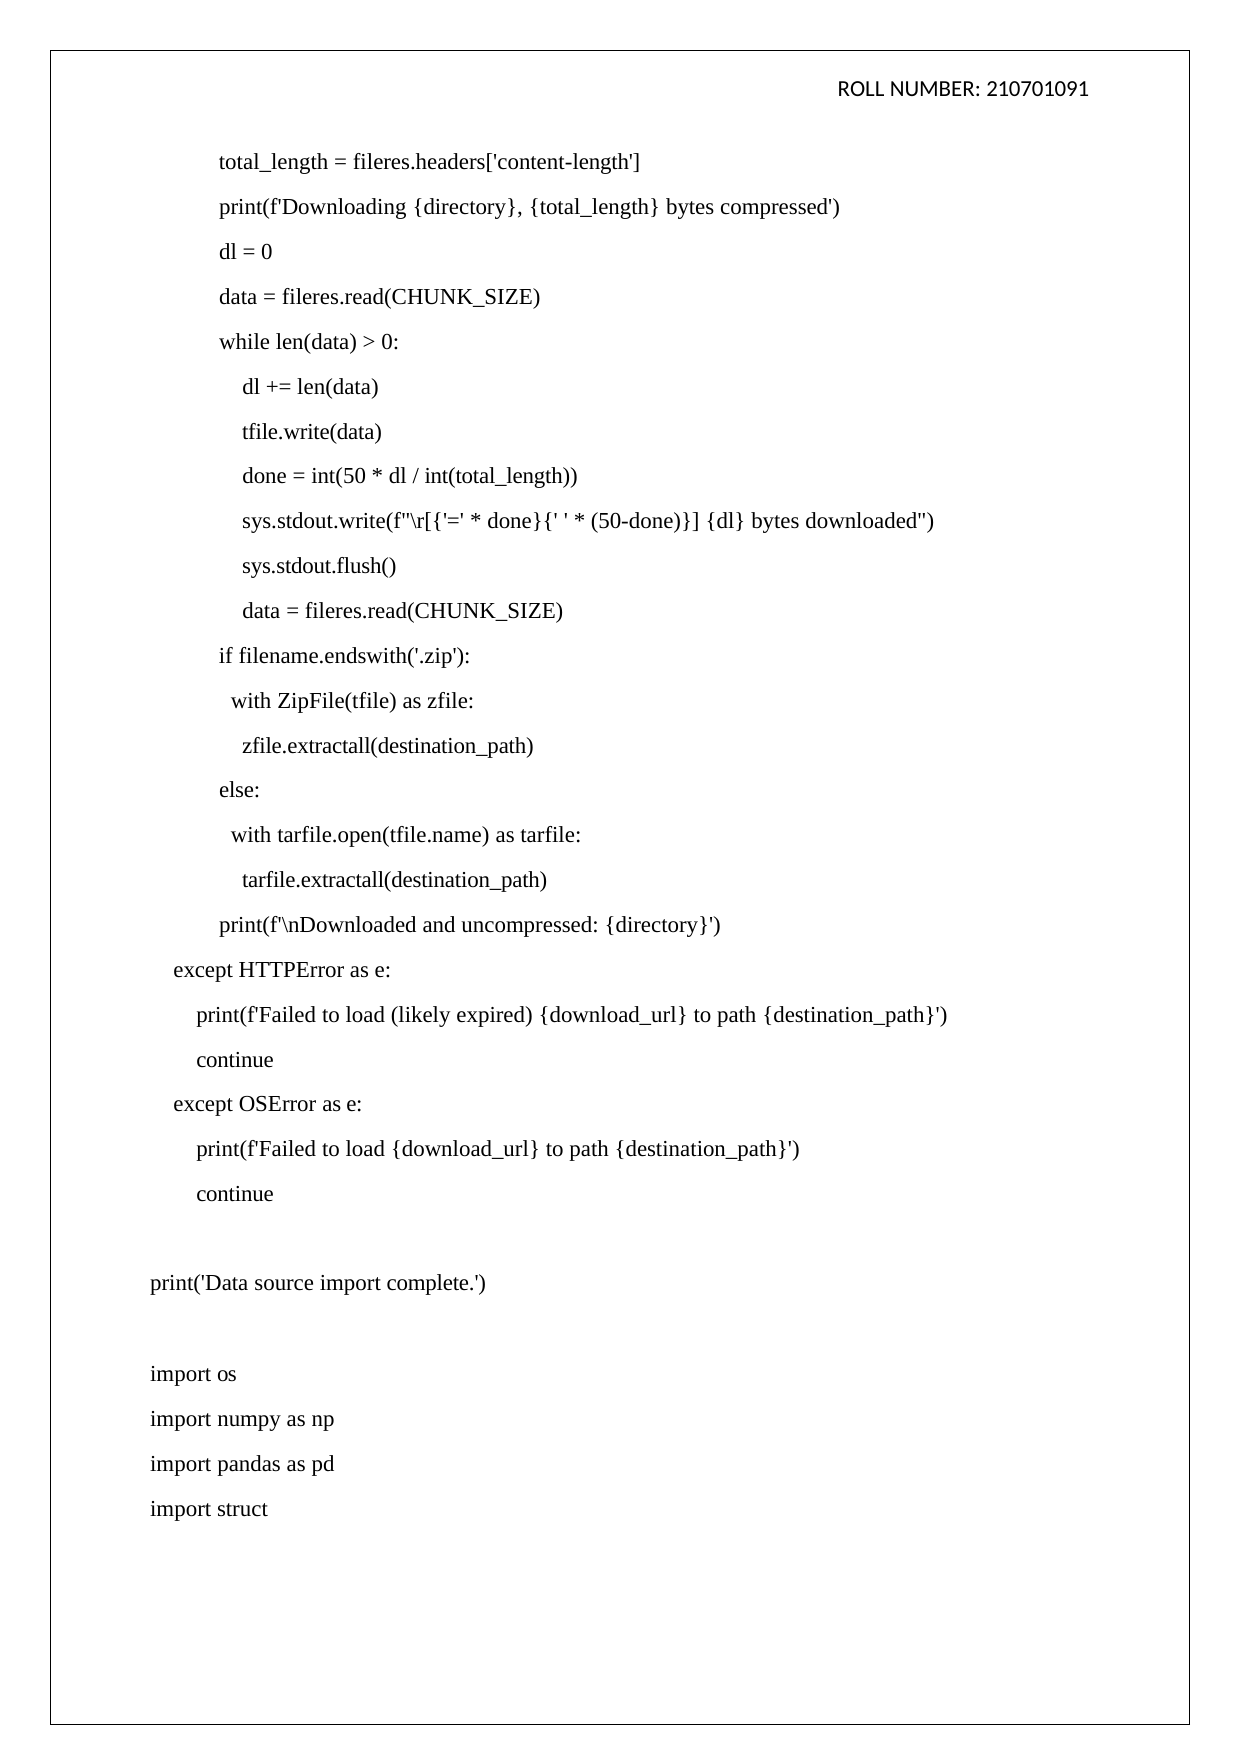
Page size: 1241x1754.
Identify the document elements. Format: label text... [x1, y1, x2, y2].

text print('Data source import complete.') [150, 1269, 1101, 1296]
text print(f'Failed to load (likely expired) {download_url} to path {destination_path}') continue [196, 1001, 984, 1072]
text sys.stdout.write(f"\r[{'=' * done}{' ' * (50-done)}] {dl} bytes downloaded") sys.stdout.flush() [242, 507, 1063, 578]
text done = int(50 * dl / int(total_length)) [242, 463, 1101, 489]
text except OSError as e: [173, 1090, 1101, 1117]
text print(f'Failed to load {download_url} to path {destination_path}') continue [196, 1135, 825, 1206]
text print(f'Downloading {directory}, {total_length} bytes compressed') dl = 0 [219, 193, 851, 264]
text print(f'\nDownloaded and uncompressed: {directory}') except HTTPError as e: [173, 911, 734, 982]
text else: [219, 776, 1101, 803]
text import os [150, 1360, 1101, 1386]
text with tarfile.open(tfile.name) as tarfile: tarfile.extractall(destination_path) [231, 821, 734, 892]
text data = fileres.read(CHUNK_SIZE) while len(data) > 0: [219, 283, 572, 354]
text with ZipFile(tfile) as zfile: zfile.extractall(destination_path) [231, 687, 572, 758]
text import numpy as np import pandas as pd import struct [150, 1405, 334, 1521]
text dl += len(data) tfile.write(data) [242, 373, 454, 444]
text data = fileres.read(CHUNK_SIZE) if filename.endswith('.zip'): [219, 597, 572, 668]
text total_length = fileres.headers['content-length'] [219, 148, 1101, 174]
